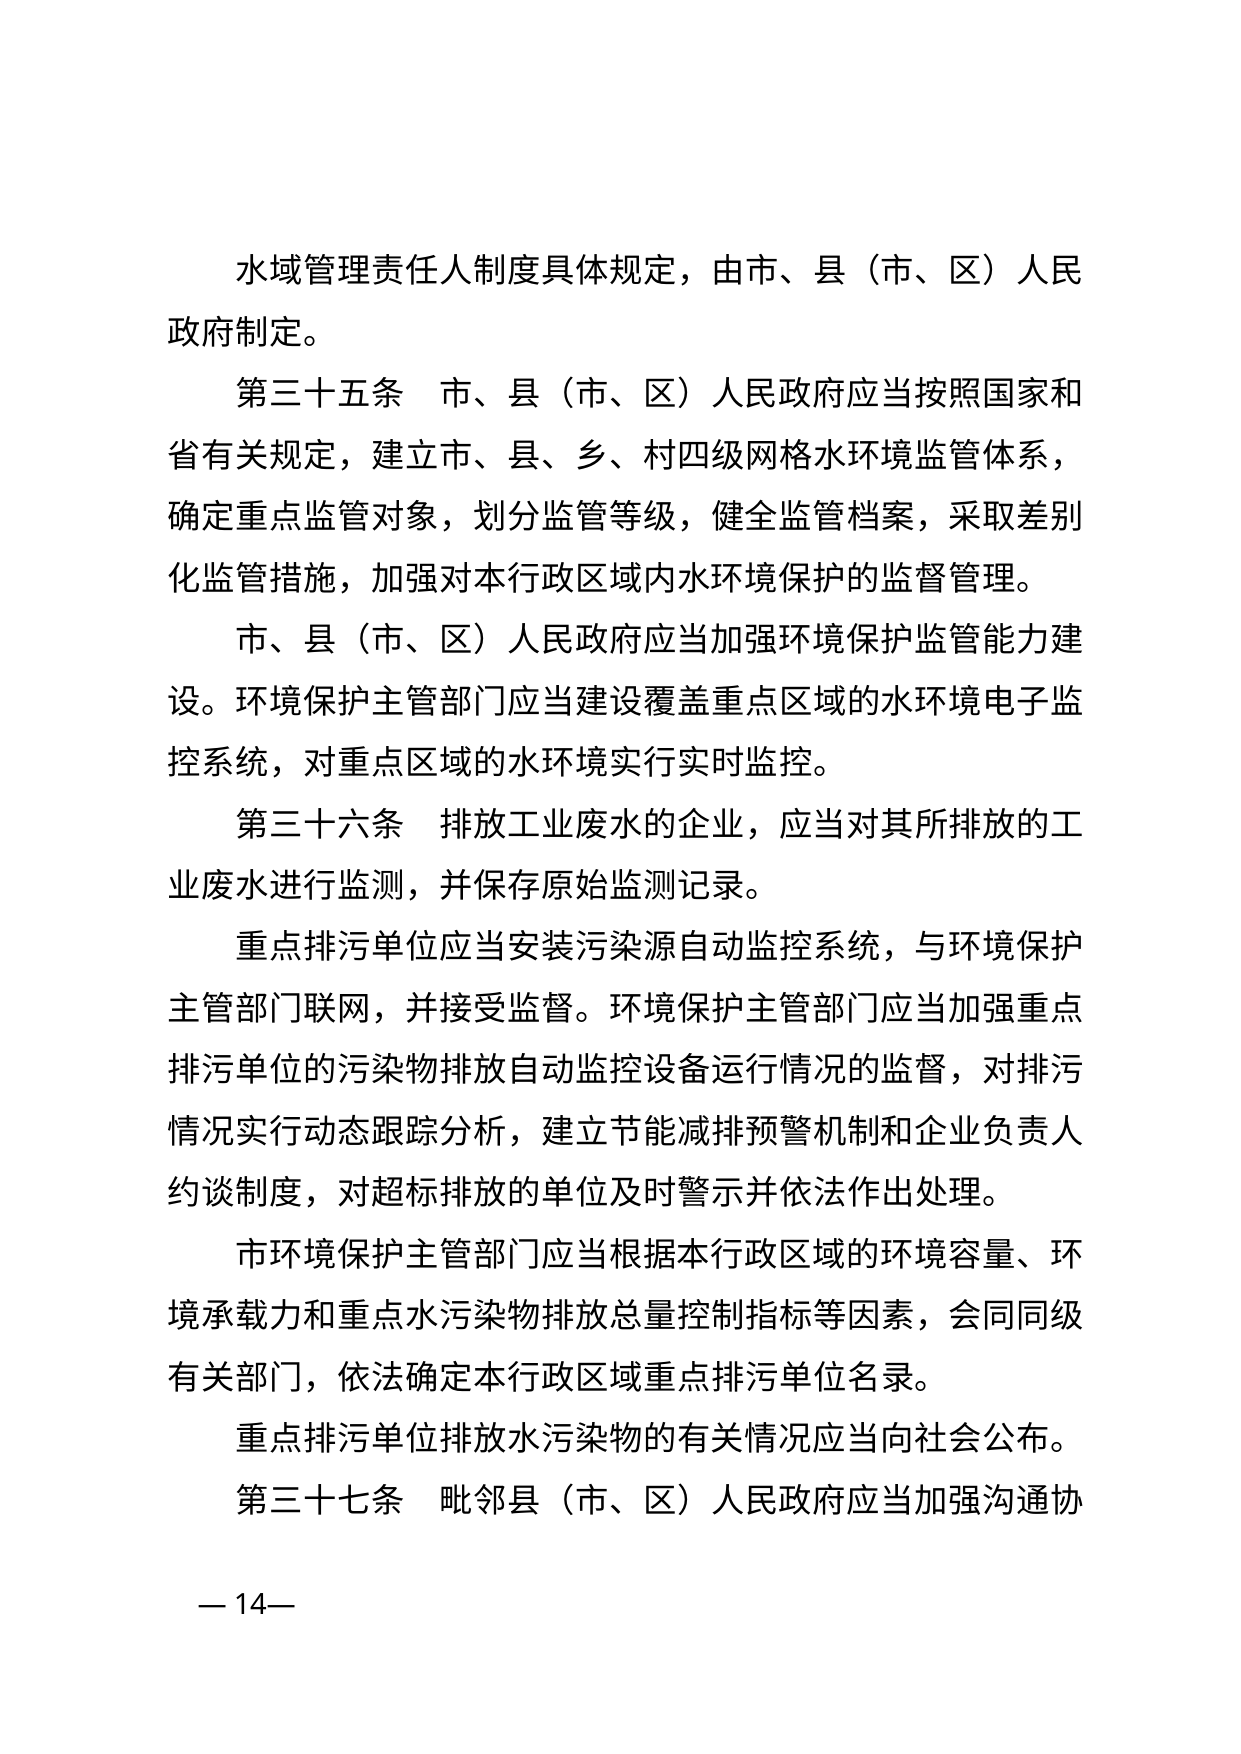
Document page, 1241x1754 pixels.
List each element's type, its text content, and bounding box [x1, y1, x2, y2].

text 水域管理责任人制度具体规定，由市、县（市、区）人民政府制定。 [168, 238, 1084, 361]
text 重点排污单位排放水污染物的有关情况应当向社会公布。 [168, 1405, 1084, 1467]
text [168, 1467, 1084, 1528]
text 市、县（市、区）人民政府应当加强环境保护监管能力建设。环境保护主管部门应当建设覆盖重点区域的水环境电子监控系统，对重点区域的水环境实行实时监控。 [168, 606, 1084, 791]
text 市环境保护主管部门应当根据本行政区域的环境容量、环境承载力和重点水污染物排放总量控制指标等因素，会同同级有关部门，依法确定本行政区域重点排污单位名录。 [168, 1221, 1084, 1405]
text 重点排污单位应当安装污染源自动监控系统，与环境保护主管部门联网，并接受监督。环境保护主管部门应当加强重点排污单位的污染物排放自动监控设备运行情况的监督，对排污情况实行动态跟踪分析，建立节能减排预警机制和企业负责人约谈制度，对超标排放的单位及时警示并依法作出处理。 [168, 914, 1084, 1221]
text 第三十五条 市、县（市、区）人民政府应当按照国家和省有关规定，建立市、县、乡、村四级网格水环境监管体系，确定重点监管对象，划分监管等级，健全监管档案，采取差别化监管措施，加强对本行政区域内水环境保护的监督管理。 [168, 361, 1084, 606]
text 第三十六条 排放工业废水的企业，应当对其所排放的工业废水进行监测，并保存原始监测记录。 [168, 791, 1084, 914]
